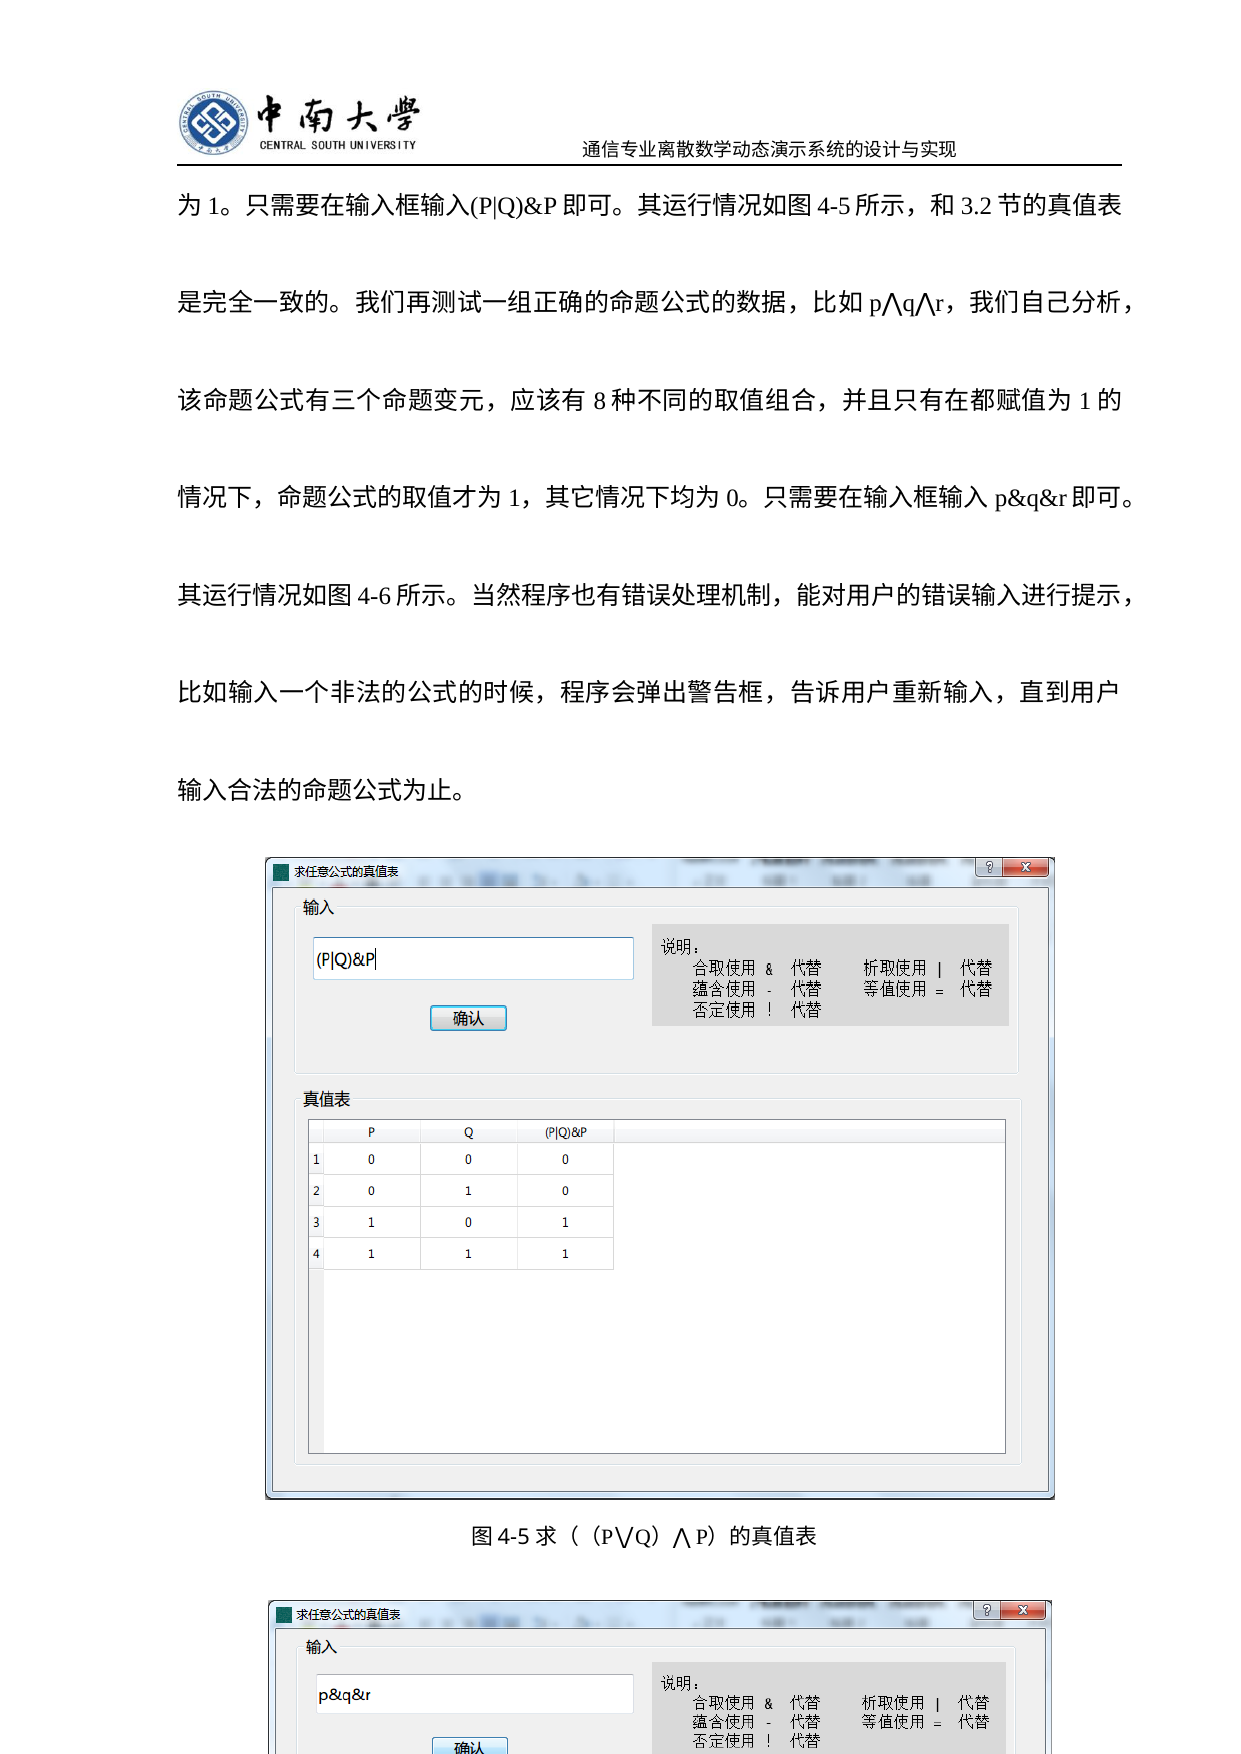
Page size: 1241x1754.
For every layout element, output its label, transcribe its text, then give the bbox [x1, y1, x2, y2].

picture [177, 88, 424, 157]
picture [265, 857, 1055, 1500]
picture [268, 1600, 1052, 1754]
